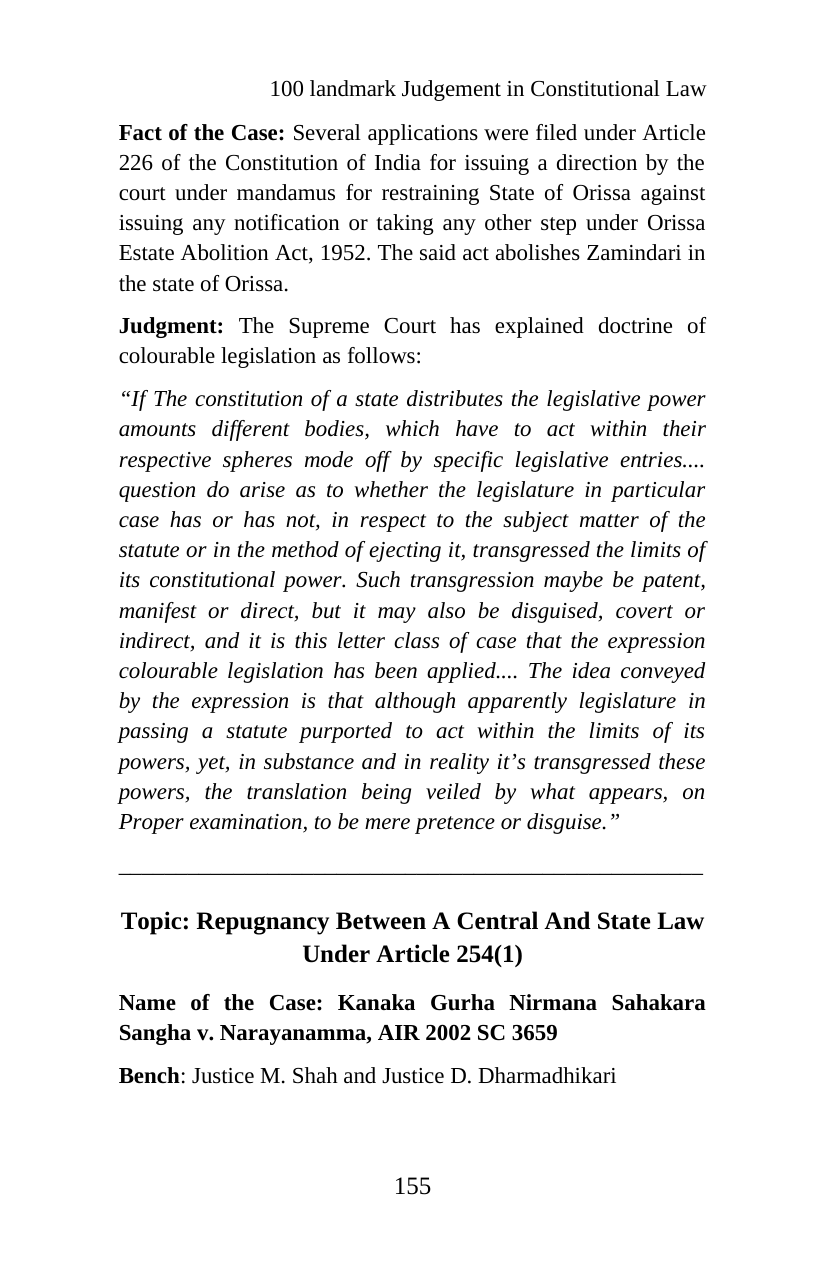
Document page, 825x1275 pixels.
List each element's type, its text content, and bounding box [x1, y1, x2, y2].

text Name of the Case: Kanaka Gurha Nirmana Sahakara Sangha v. Narayanamma, AIR 2002 SC 3659 [118, 989, 706, 1045]
text ___________________________________________________ [118, 851, 706, 877]
text Judgment: The Supreme Court has explained doctrine of colourable legislation as follows: [118, 312, 706, 369]
text “If The constitution of a state distributes the legislative power amounts different bodies, which have to act within their respective spheres mode off by specific legislative entries.... question do arise as to whether the legislature in particular case has or has not, in respect to the subject matter of the statute or in the method of ejecting it, transgressed the limits of its constitutional power. Such transgression maybe be patent, manifest or direct, but it may also be disguised, covert or indirect, and it is this letter class of case that the expression colourable legislation has been applied.... The idea conveyed by the expression is that although apparently legislature in passing a statute purported to act within the limits of its powers, yet, in substance and in reality it’s transgressed these powers, the translation being veiled by what appears, on Proper examination, to be mere pretence or disguise.” [118, 385, 706, 834]
subtitle Topic: Repugnancy Between A Central And State Law Under Article 254(1) [118, 906, 706, 968]
text Bench: Justice M. Shah and Justice D. Dharmadhikari [118, 1062, 706, 1088]
text Fact of the Case: Several applications were filed under Article 226 of the Constitution of India for issuing a direction by the court under mandamus for restraining State of Orissa against issuing any notification or taking any other step under Orissa Estate Abolition Act, 1952. The said act abolishes Zamindari in the state of Orissa. [118, 118, 706, 296]
